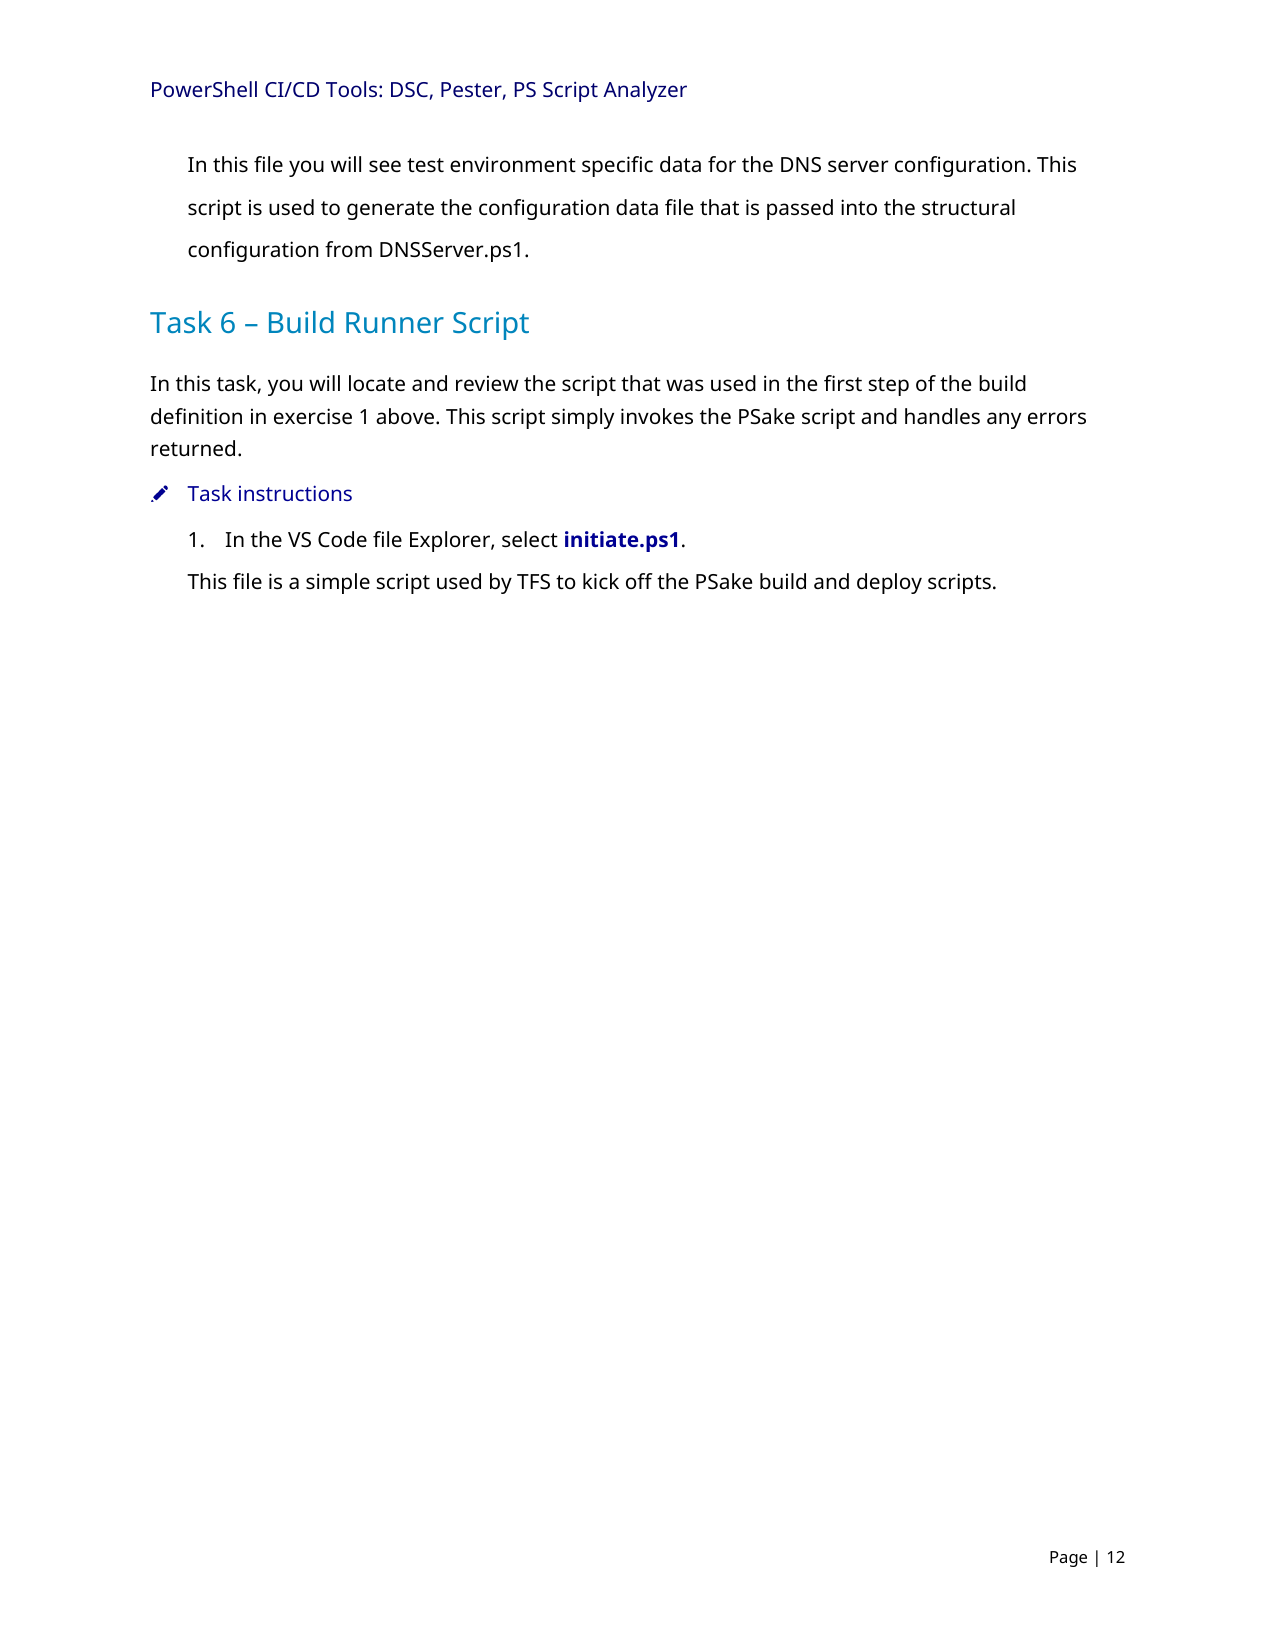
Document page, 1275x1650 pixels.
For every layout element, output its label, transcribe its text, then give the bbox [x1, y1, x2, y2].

list In this file you will see test environment specific data for the DNS server configuration. This script is used to generate the configuration data file that is passed into the structural configuration from DNSServer.ps1. [187, 150, 1125, 264]
subtitle Task 6 – Build Runner Script [150, 303, 1125, 342]
list In the VS Code file Explorer, select initiate.ps1. [187, 525, 1125, 553]
list This file is a simple script used by TFS to kick off the PSake build and deploy scripts. [187, 567, 1125, 596]
text Task instructions [150, 479, 1125, 508]
text In this task, you will locate and review the script that was used in the first step of the build definition in exercise 1 above. This script simply invokes the PSake script and handles any errors returned. [150, 369, 1125, 463]
picture [151, 485, 168, 502]
